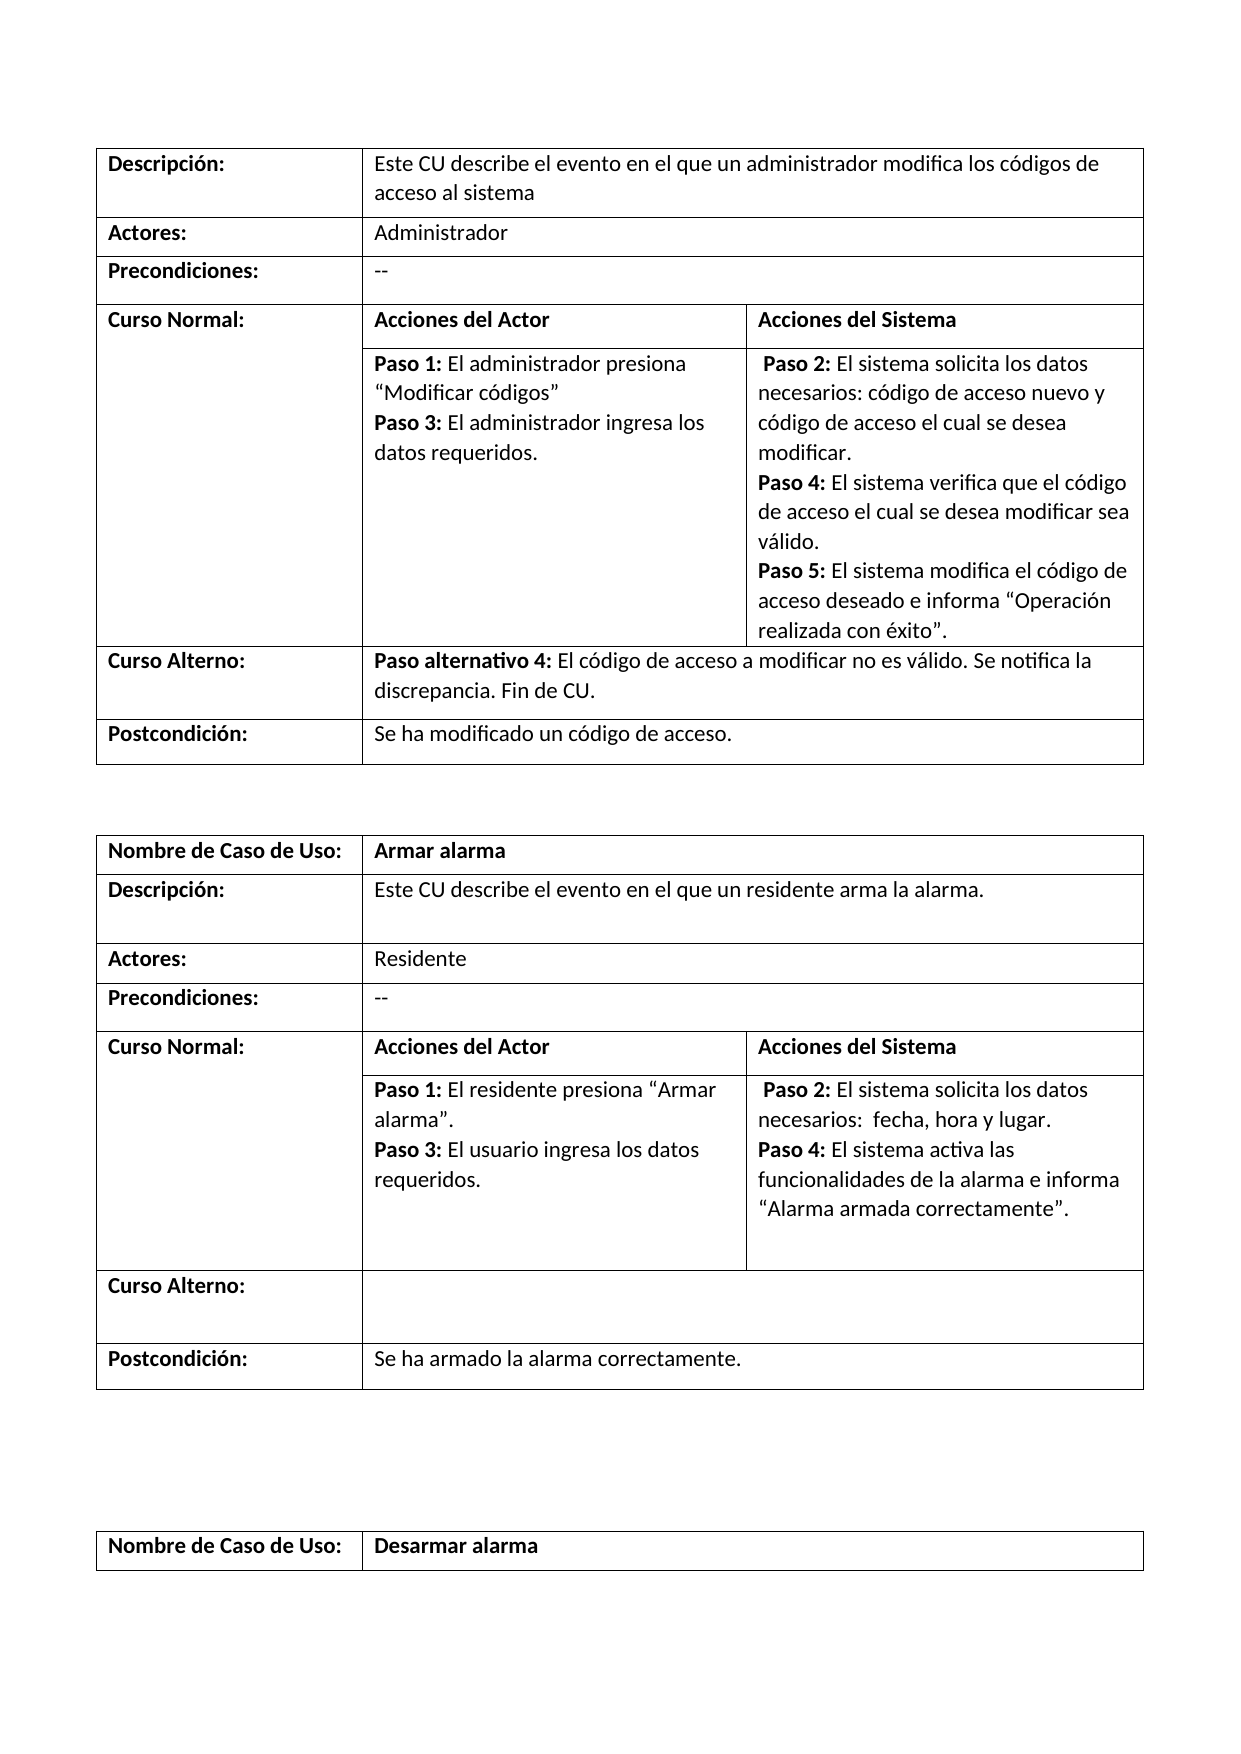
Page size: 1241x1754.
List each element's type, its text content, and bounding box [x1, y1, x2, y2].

table_cell Postcondición: [97, 720, 362, 764]
table_cell Descripción: [97, 149, 362, 217]
table_cell Curso Normal: [97, 1032, 362, 1270]
table_header Desarmar alarma [363, 1532, 1143, 1569]
table_cell Postcondición: [97, 1344, 362, 1388]
table_cell Curso Alterno: [97, 1271, 362, 1343]
table_cell Descripción: [97, 875, 362, 943]
table_header Nombre de Caso de Uso: [97, 1532, 362, 1569]
table_cell Este CU describe el evento en el que un residente arma la alarma. [363, 875, 1143, 943]
table_cell Curso Alterno: [97, 647, 362, 718]
table_cell Precondiciones: [97, 257, 362, 304]
table_cell Este CU describe el evento en el que un administrador modifica los códigos de acceso al sistema [363, 149, 1143, 217]
table_cell Paso alternativo 4: El código de acceso a modificar no es válido. Se notifica la discrepancia. Fin de CU. [363, 647, 1143, 718]
table_cell [363, 1271, 1143, 1343]
table_header Armar alarma [363, 836, 1143, 874]
table_header Nombre de Caso de Uso: [97, 836, 362, 874]
table_cell Actores: [97, 944, 362, 982]
table_cell Residente [363, 944, 1143, 982]
table_cell Paso 1: El residente presiona “Armar alarma”. Paso 3: El usuario ingresa los datos requeridos. [363, 1076, 746, 1270]
table_cell Acciones del Actor [363, 305, 746, 348]
table_cell Se ha modificado un código de acceso. [363, 720, 1143, 764]
table_cell Acciones del Sistema [747, 1032, 1143, 1074]
table_cell -- [363, 257, 1143, 304]
table_cell -- [363, 984, 1143, 1031]
table_cell Se ha armado la alarma correctamente. [363, 1344, 1143, 1388]
table_cell Actores: [97, 218, 362, 256]
table_cell Paso 1: El administrador presiona “Modificar códigos” Paso 3: El administrador ingresa los datos requeridos. [363, 349, 746, 646]
table_cell Curso Normal: [97, 305, 362, 646]
table_cell Paso 2: El sistema solicita los datos necesarios: código de acceso nuevo y código de acceso el cual se desea modificar. Paso 4: El sistema verifica que el código de acceso el cual se desea modificar sea válido. Paso 5: El sistema modifica el código de acceso deseado e informa “Operación realizada con éxito”. [747, 349, 1143, 646]
table_cell Acciones del Sistema [747, 305, 1143, 348]
table_cell Precondiciones: [97, 984, 362, 1031]
table_cell Administrador [363, 218, 1143, 256]
table_cell Paso 2: El sistema solicita los datos necesarios: fecha, hora y lugar. Paso 4: El sistema activa las funcionalidades de la alarma e informa “Alarma armada correctamente”. [747, 1076, 1143, 1270]
table_cell Acciones del Actor [363, 1032, 746, 1074]
